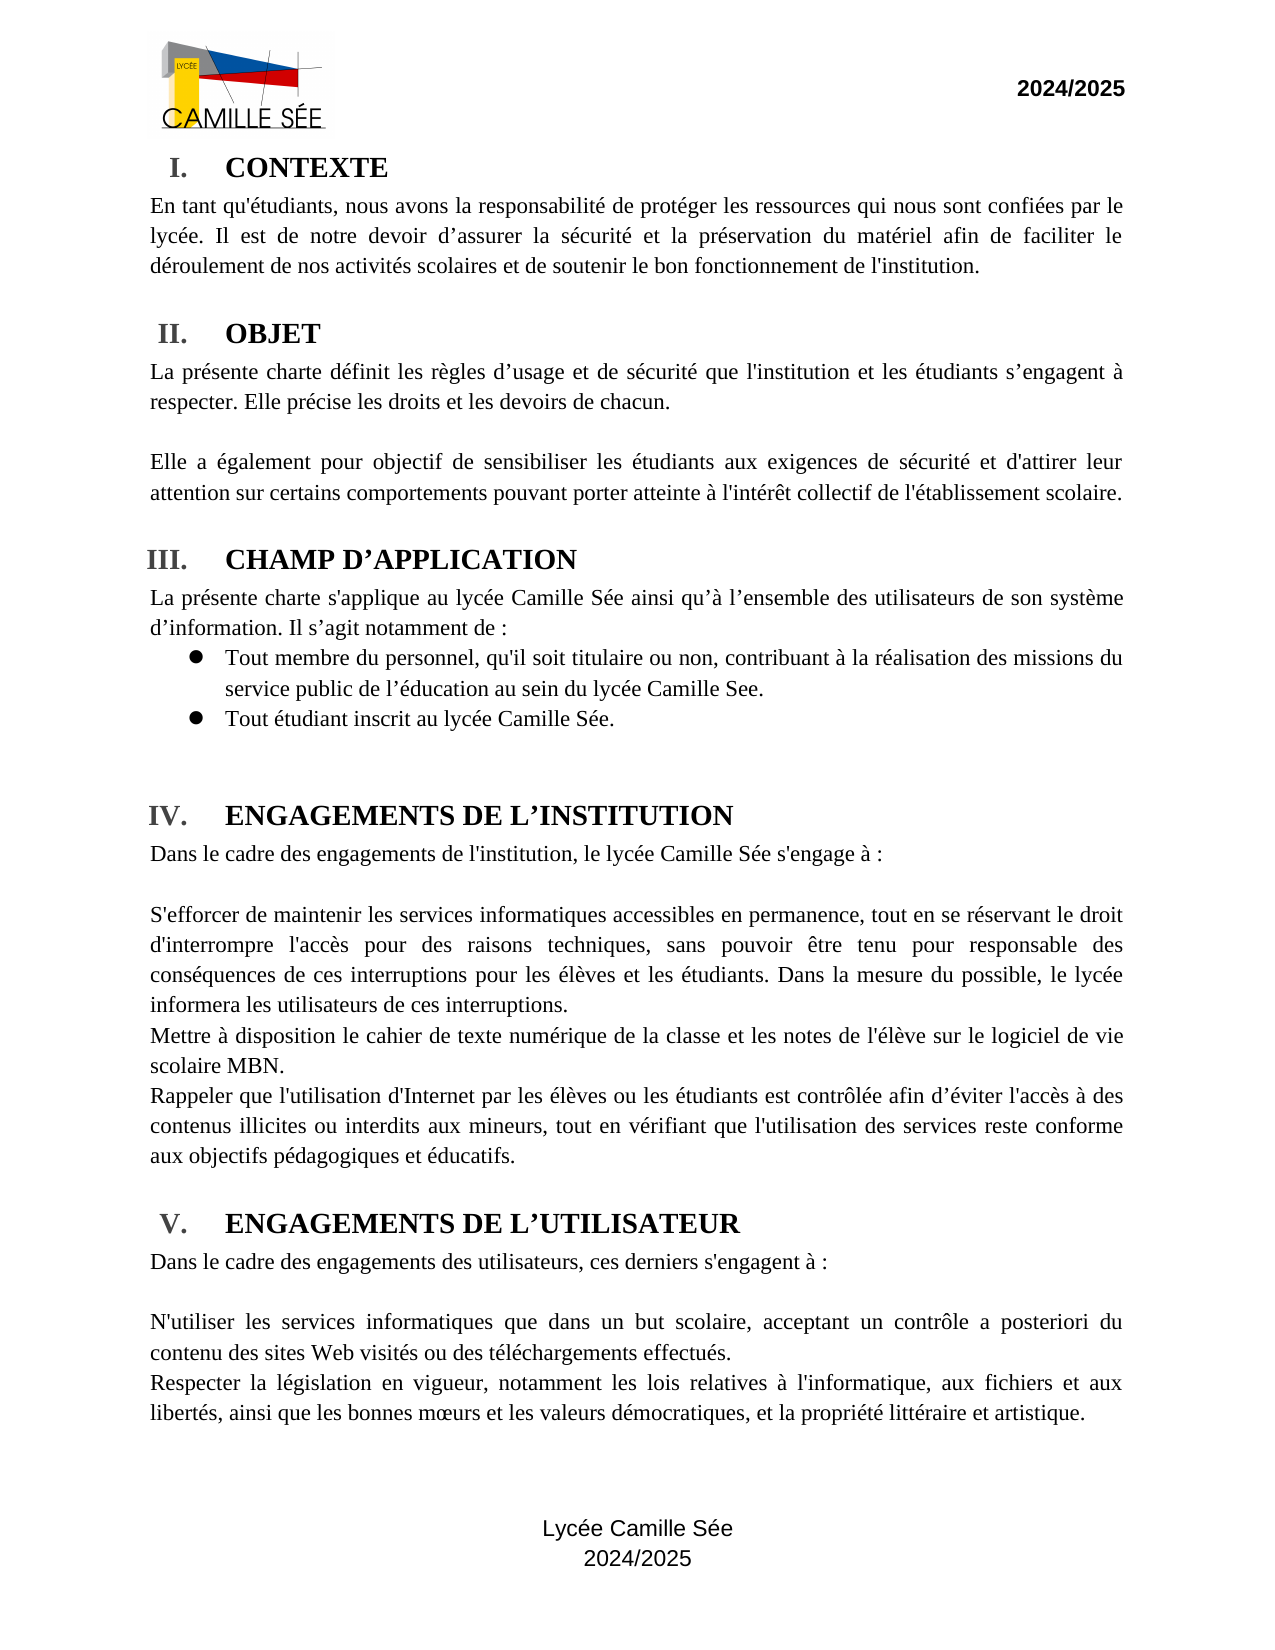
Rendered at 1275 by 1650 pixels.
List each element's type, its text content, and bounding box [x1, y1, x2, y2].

text La présente charte définit les règles d’usage et de sécurité que l'institution et les étudiants s’engagent à respecter. Elle précise les droits et les devoirs de chacun. [150, 358, 1125, 414]
text En tant qu'étudiants, nous avons la responsabilité de protéger les ressources qui nous sont confiées par le lycée. Il est de notre devoir d’assurer la sécurité et la préservation du matériel afin de faciliter le déroulement de nos activités scolaires et de soutenir le bon fonctionnement de l'institution. [150, 192, 1125, 279]
subtitle CONTEXTE [187, 150, 1125, 183]
text Dans le cadre des engagements des utilisateurs, ces derniers s'engagent à : [150, 1248, 1125, 1274]
text Rappeler que l'utilisation d'Internet par les élèves ou les étudiants est contrôlée afin d’éviter l'accès à des contenus illicites ou interdits aux mineurs, tout en vérifiant que l'utilisation des services reste conforme aux objectifs pédagogiques et éducatifs. [150, 1082, 1125, 1169]
text S'efforcer de maintenir les services informatiques accessibles en permanence, tout en se réservant le droit d'interrompre l'accès pour des raisons techniques, sans pouvoir être tenu pour responsable des conséquences de ces interruptions pour les élèves et les étudiants. Dans la mesure du possible, le lycée informera les utilisateurs de ces interruptions. [150, 901, 1125, 1018]
text Dans le cadre des engagements de l'institution, le lycée Camille Sée s'engage à : [150, 840, 1125, 867]
text N'utiliser les services informatiques que dans un but scolaire, acceptant un contrôle a posteriori du contenu des sites Web visités ou des téléchargements effectués. [150, 1308, 1125, 1365]
subtitle OBJET [187, 316, 1125, 349]
subtitle ENGAGEMENTS DE L’INSTITUTION [187, 798, 1125, 832]
list Tout membre du personnel, qu'il soit titulaire ou non, contribuant à la réalisation des missions du service public de l’éducation au sein du lycée Camille See. [187, 644, 1125, 701]
subtitle CHAMP D’APPLICATION [187, 542, 1125, 576]
list Tout étudiant inscrit au lycée Camille Sée. [187, 705, 1125, 731]
text Respecter la législation en vigueur, notamment les lois relatives à l'informatique, aux fichiers et aux libertés, ainsi que les bonnes mœurs et les valeurs démocratiques, et la propriété littéraire et artistique. [150, 1369, 1125, 1425]
text Elle a également pour objectif de sensibiliser les étudiants aux exigences de sécurité et d'attirer leur attention sur certains comportements pouvant porter atteinte à l'intérêt collectif de l'établissement scolaire. [150, 448, 1125, 505]
picture [146, 31, 335, 139]
subtitle ENGAGEMENTS DE L’UTILISATEUR [187, 1206, 1125, 1239]
text La présente charte s'applique au lycée Camille Sée ainsi qu’à l’ensemble des utilisateurs de son système d’information. Il s’agit notamment de : [150, 584, 1125, 641]
text Mettre à disposition le cahier de texte numérique de la classe et les notes de l'élève sur le logiciel de vie scolaire MBN. [150, 1022, 1125, 1078]
